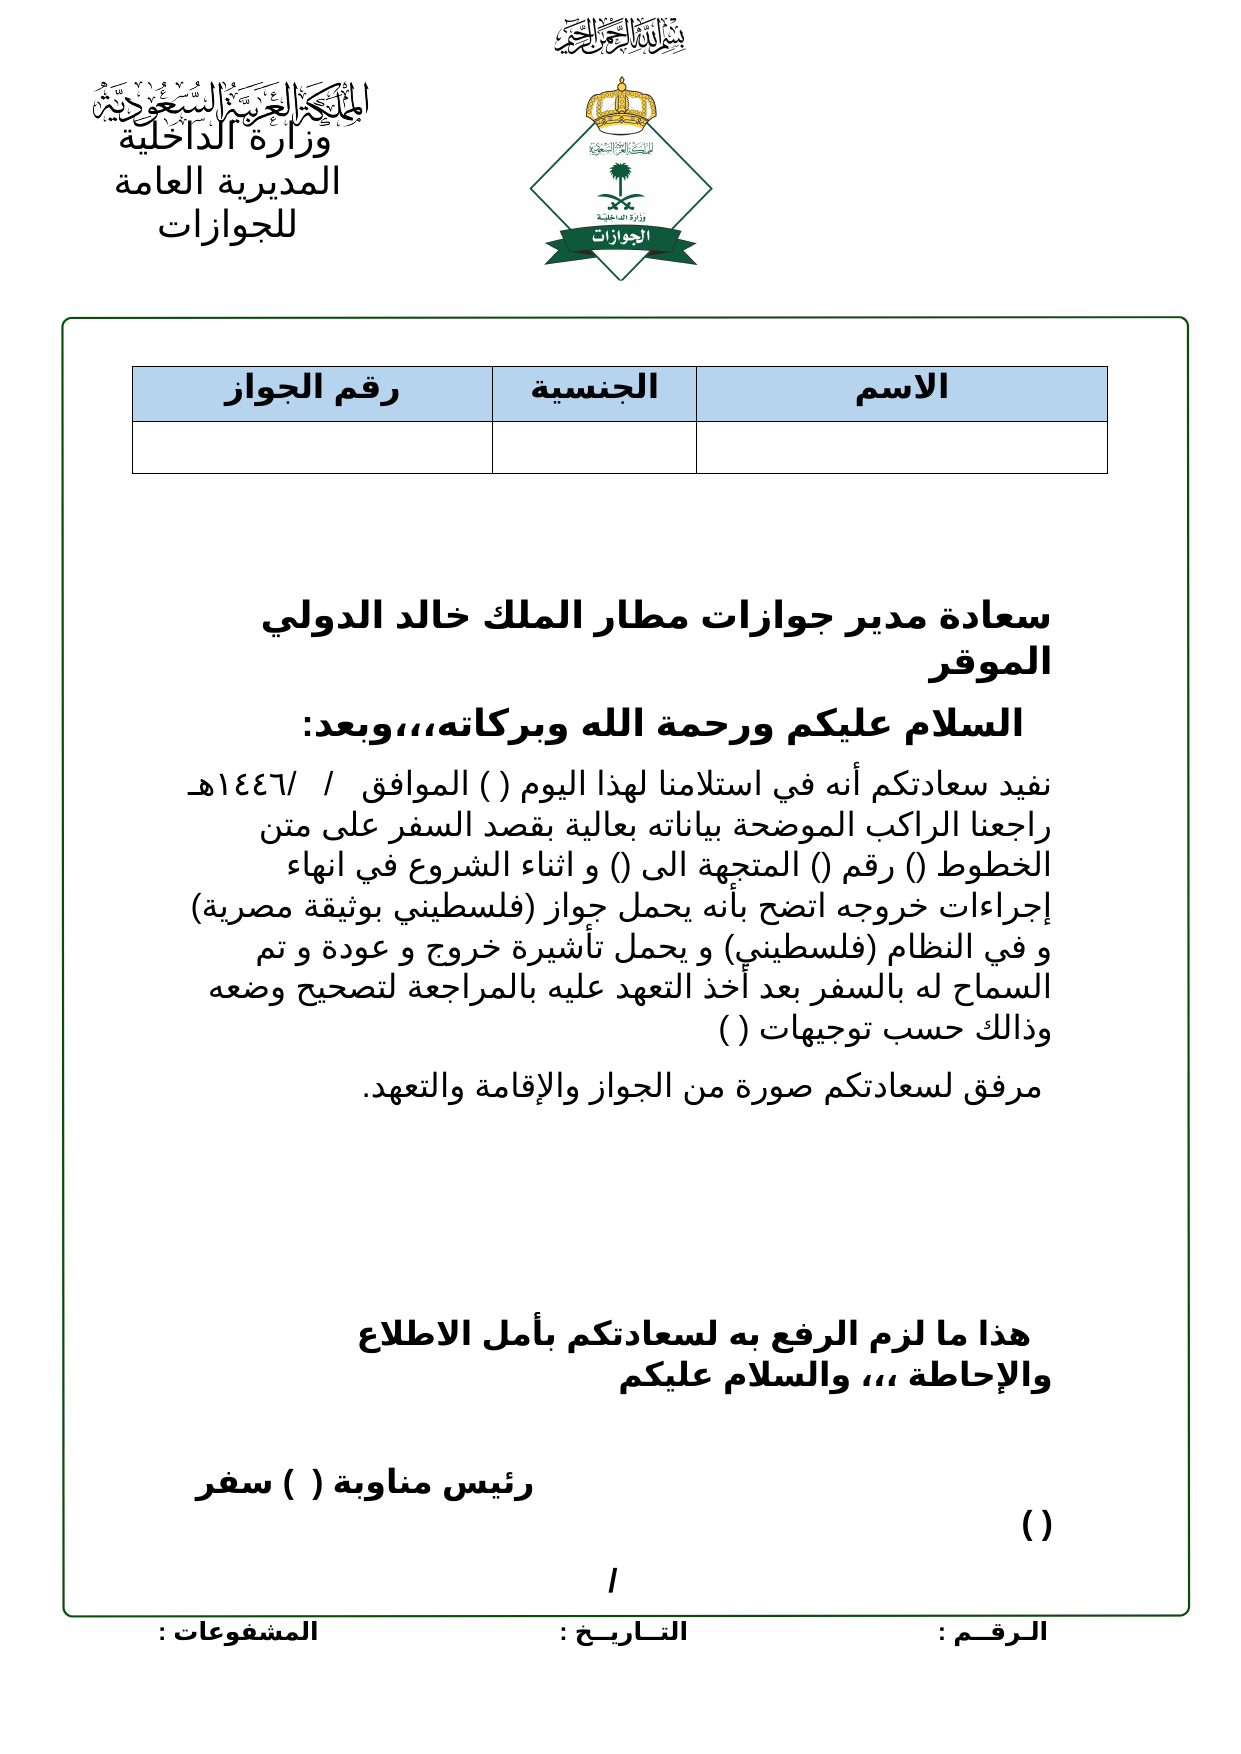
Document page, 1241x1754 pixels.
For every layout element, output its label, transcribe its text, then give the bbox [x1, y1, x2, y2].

picture [26, 293, 1225, 1629]
table_header الجنسية [493, 367, 696, 421]
text السلام عليكم ورحمة الله وبركاته،،،وبعد: [187, 702, 1053, 745]
text رئيس مناوبة ( ) سفر ( ) [187, 1463, 1053, 1542]
picture [88, 79, 369, 127]
picture [526, 74, 714, 281]
table_cell [697, 422, 1107, 473]
text نفيد سعادتكم أنه في استلامنا لهذا اليوم ( ) الموافق / /١٤٤٦هـ راجعنا الراكب الموضحة بياناته بعالية بقصد السفر على متن الخطوط () رقم () المتجهة الى () و اثناء الشروع في انهاء إجراءات خروجه اتضح بأنه يحمل جواز (فلسطيني بوثيقة مصرية) و في النظام (فلسطيني) و يحمل تأشيرة خروج و عودة و تم السماح له بالسفر بعد أخذ التعهد عليه بالمراجعة لتصحيح وضعه وذالك حسب توجيهات ( ) [187, 764, 1053, 1047]
table_header رقم الجواز [133, 367, 492, 421]
text هذا ما لزم الرفع به لسعادتكم بأمل الاطلاع والإحاطة ،،، والسلام عليكم [187, 1310, 1053, 1394]
text مرفق لسعادتكم صورة من الجواز والإقامة والتعهد. [187, 1066, 1053, 1104]
table_cell [133, 422, 492, 473]
table_header الاسم [697, 367, 1107, 421]
picture [553, 16, 692, 55]
text / [187, 1561, 1053, 1599]
table_cell [493, 422, 696, 473]
text سعادة مدير جوازات مطار الملك خالد الدولي الموقر [187, 594, 1053, 682]
